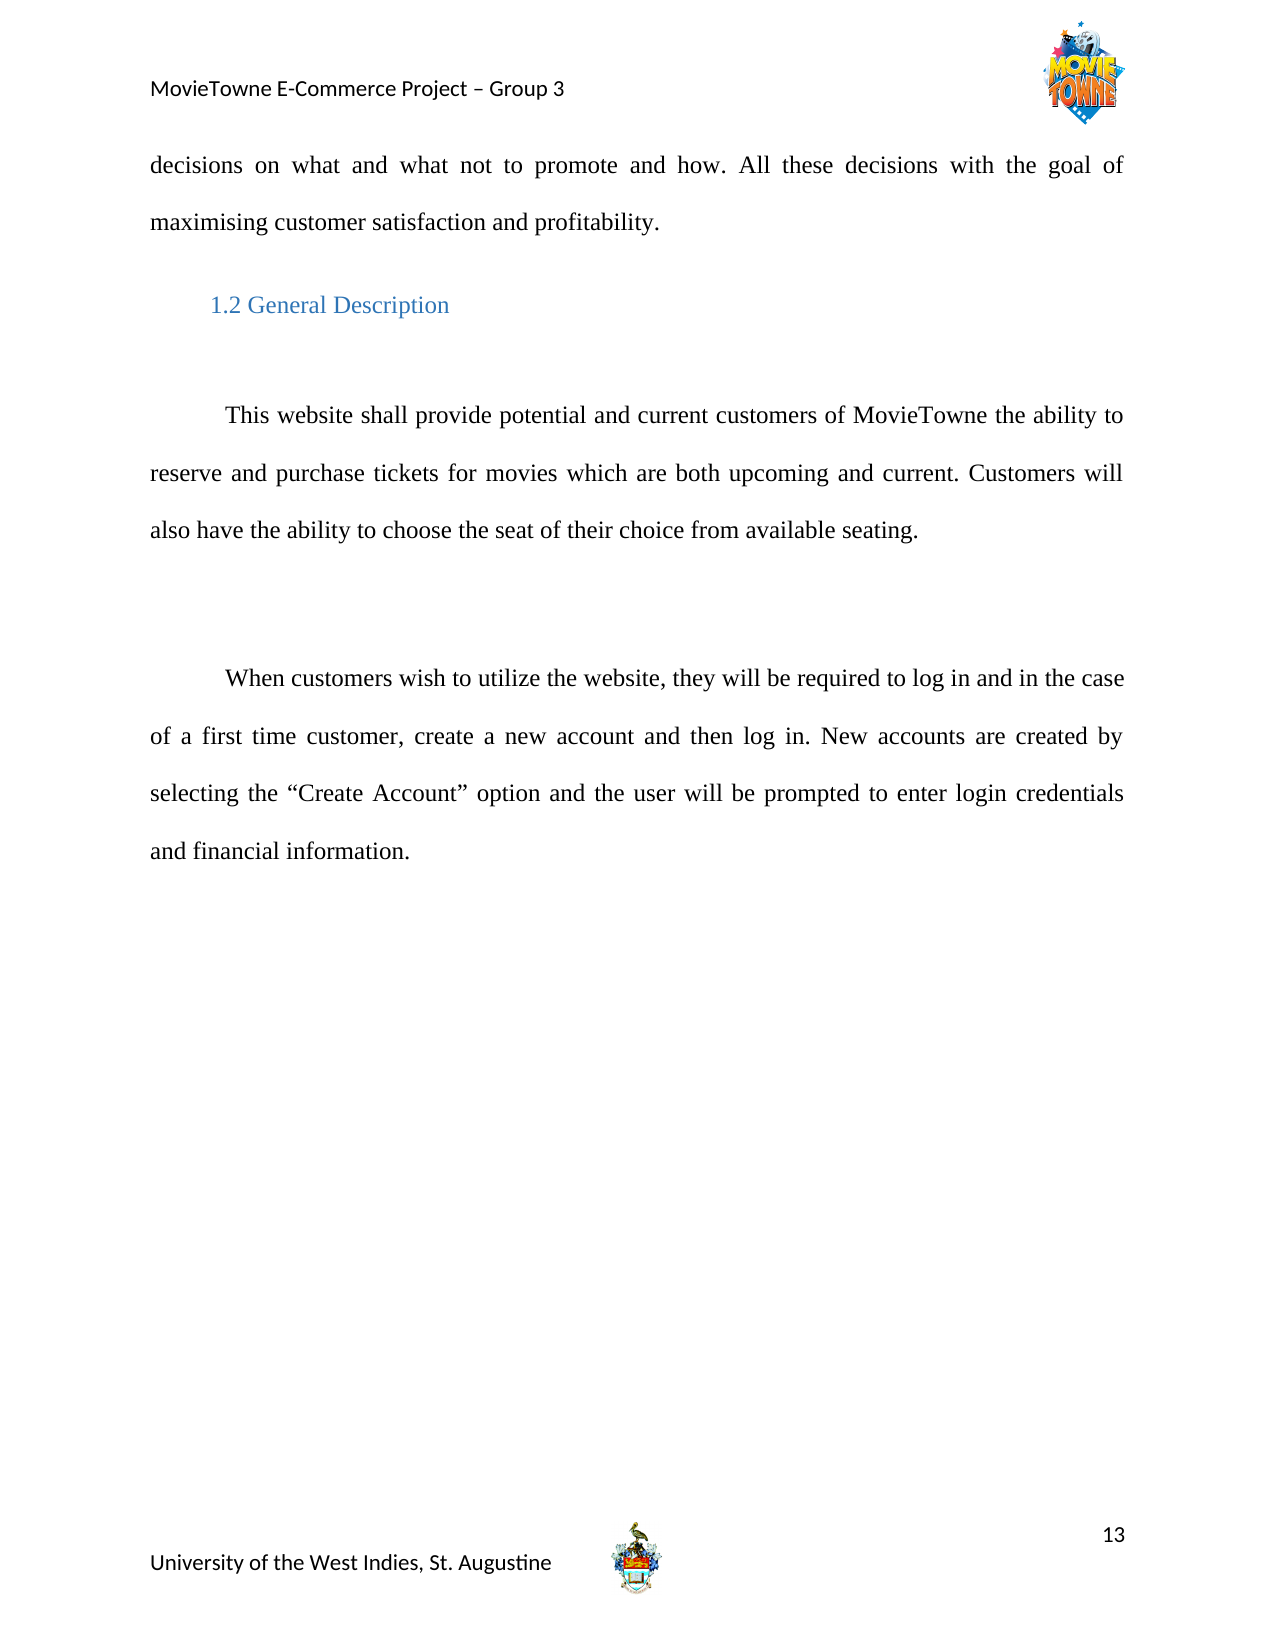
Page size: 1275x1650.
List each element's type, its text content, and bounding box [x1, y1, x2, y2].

subtitle General Description [210, 290, 1125, 319]
text When customers wish to utilize the website, they will be required to log in and in the case of a first time customer, create a new account and then log in. New accounts are created by selecting the “Create Account” option and the user will be prompted to enter login credentials and financial information. [150, 663, 1125, 864]
text This website shall provide potential and current customers of MovieTowne the ability to reserve and purchase tickets for movies which are both upcoming and current. Customers will also have the ability to choose the seat of their choice from available seating. [150, 401, 1125, 544]
picture [611, 1521, 663, 1595]
picture [1041, 21, 1125, 125]
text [150, 150, 1125, 236]
